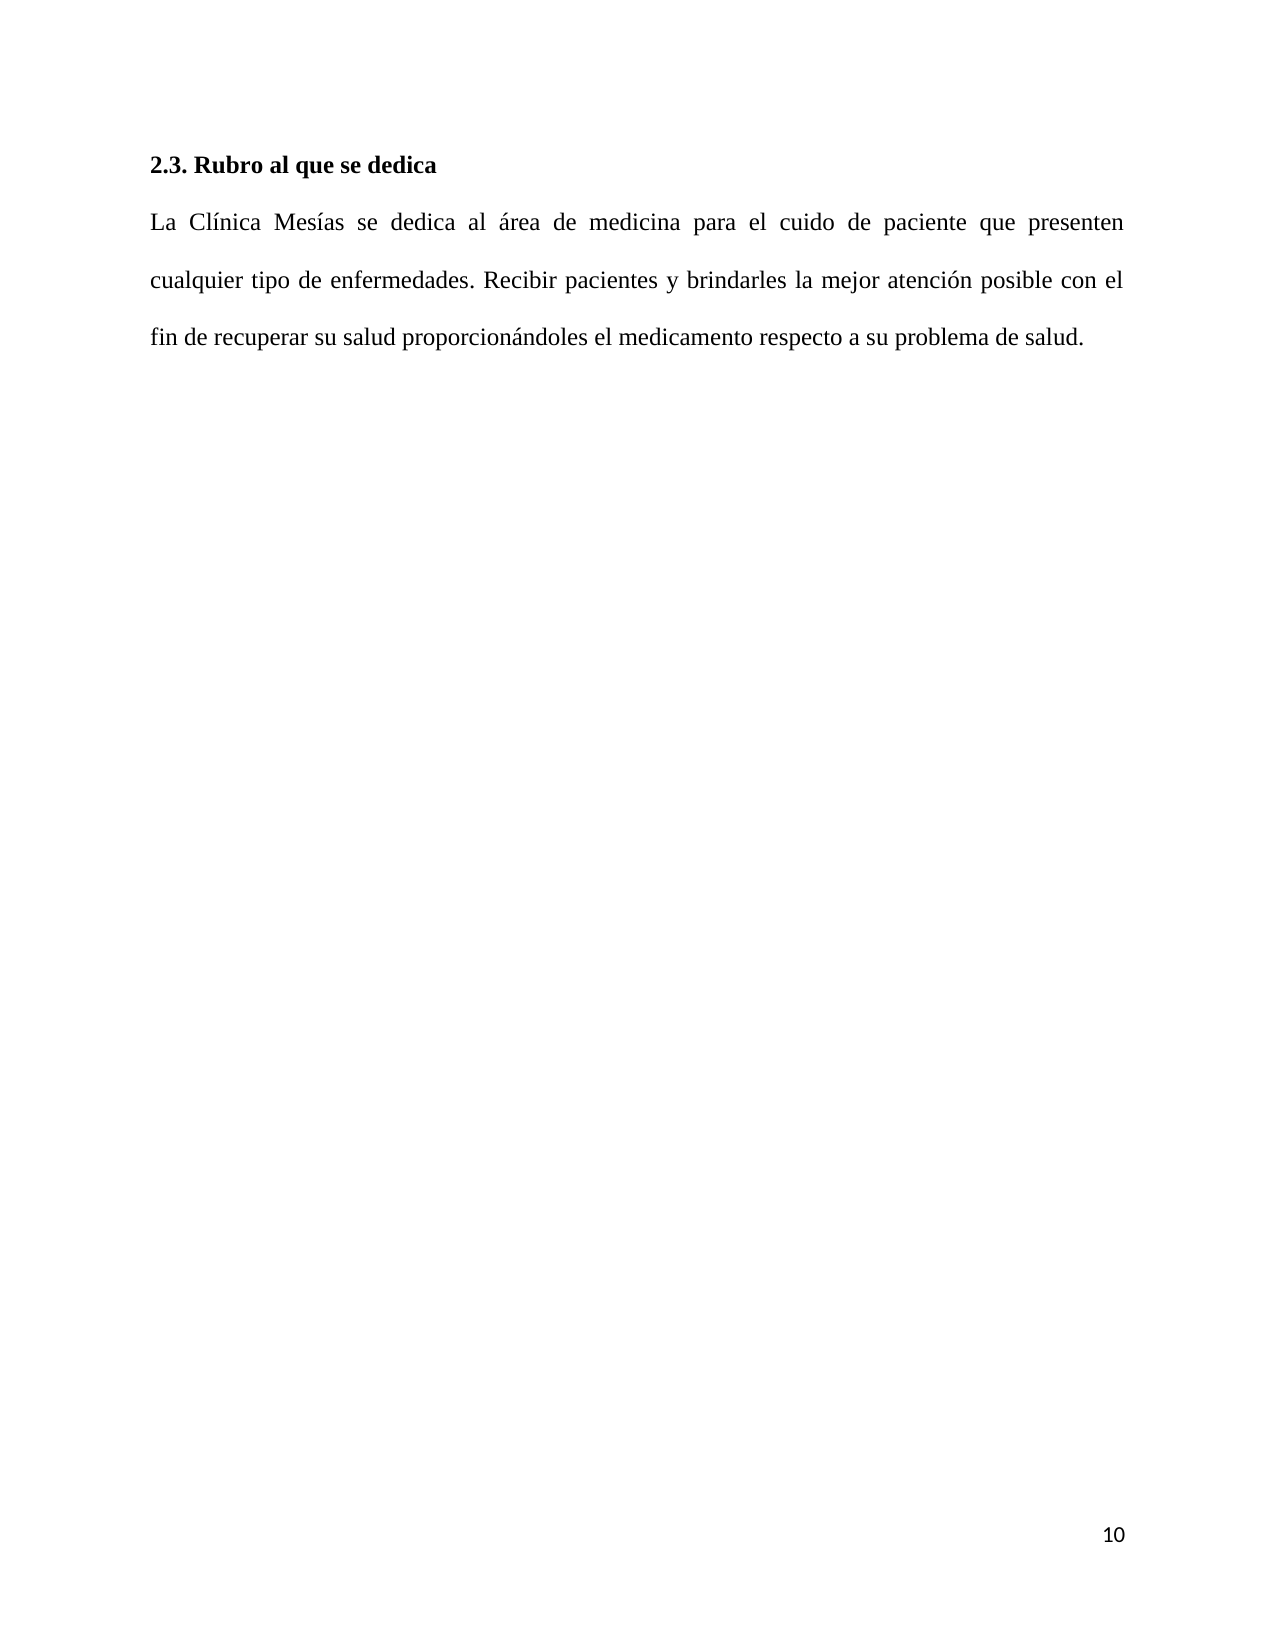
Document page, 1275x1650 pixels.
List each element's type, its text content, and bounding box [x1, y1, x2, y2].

list 2.3. Rubro al que se dedica [150, 150, 1125, 179]
text La Clínica Mesías se dedica al área de medicina para el cuido de paciente que presenten cualquier tipo de enfermedades. Recibir pacientes y brindarles la mejor atención posible con el fin de recuperar su salud proporcionándoles el medicamento respecto a su problema de salud. [150, 207, 1125, 351]
